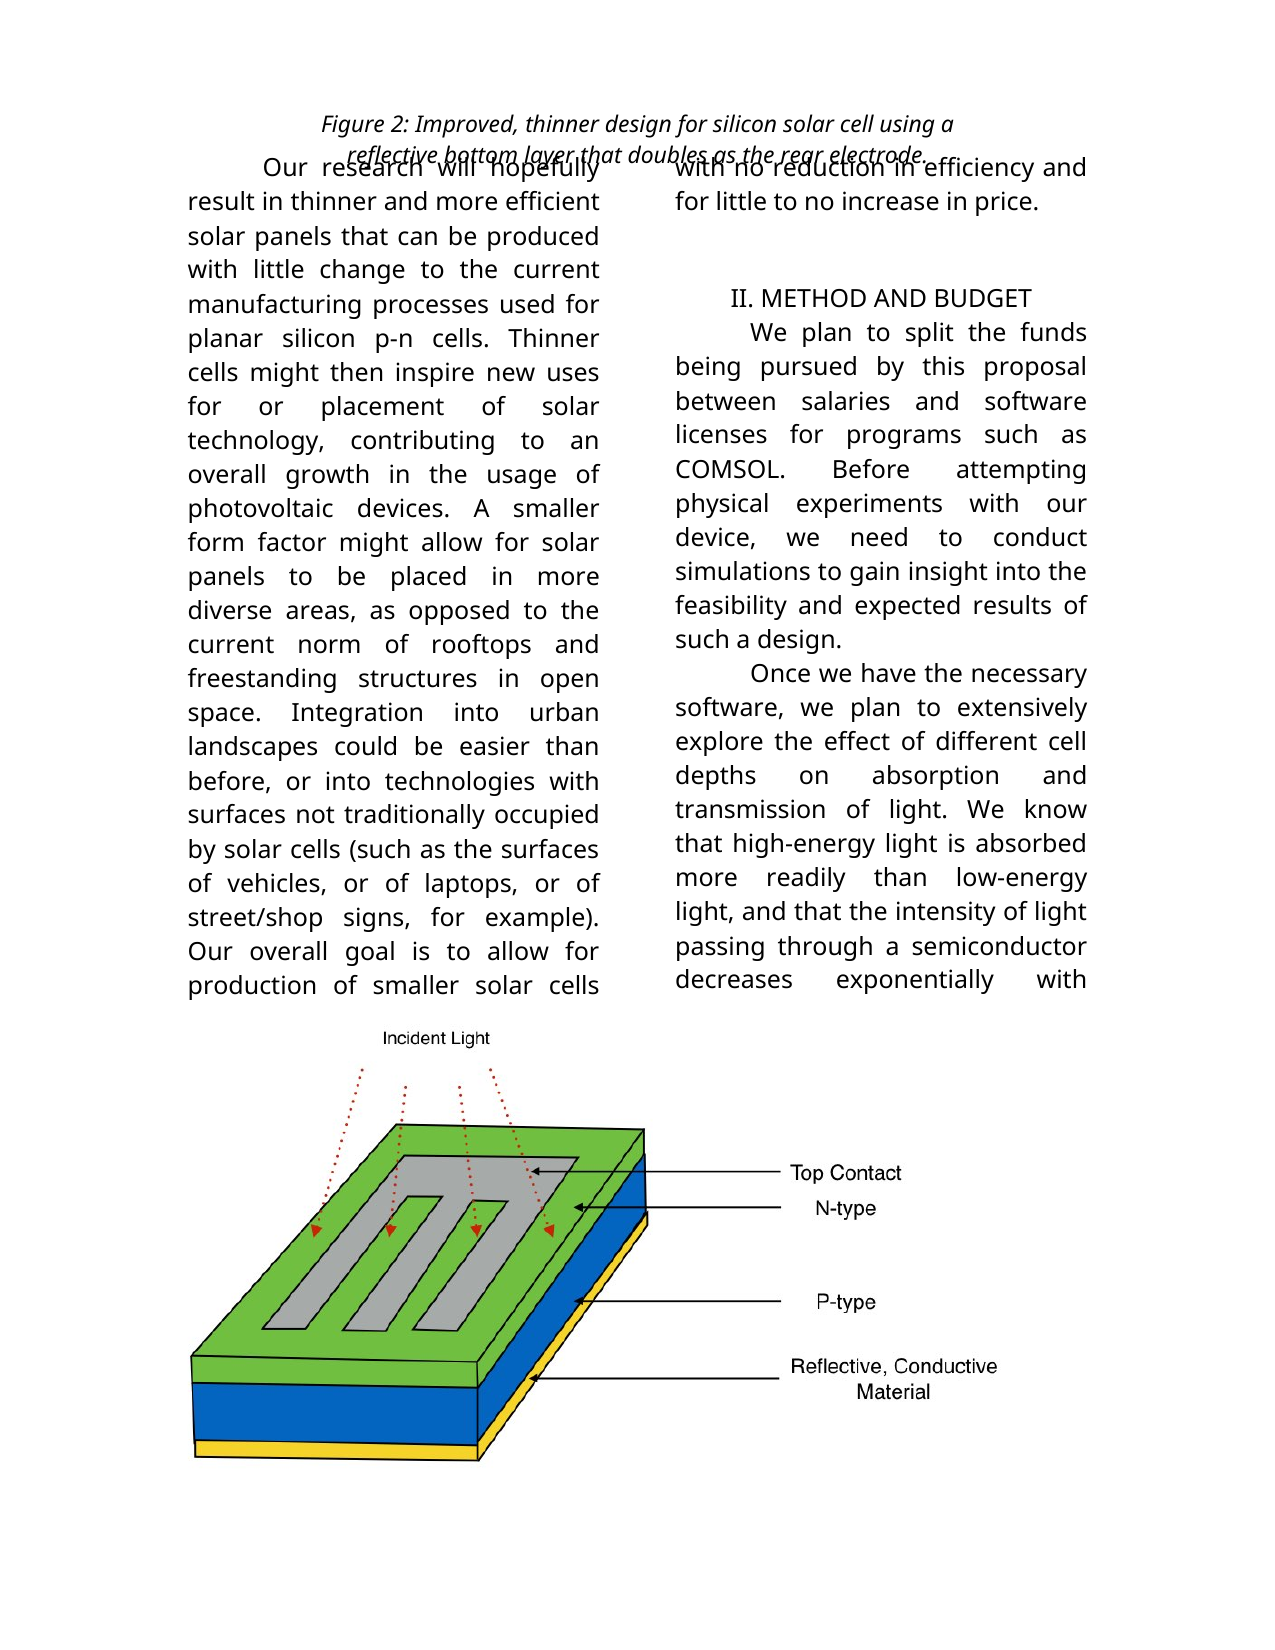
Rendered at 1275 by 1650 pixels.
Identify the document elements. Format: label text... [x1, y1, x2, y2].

text II. METHOD AND BUDGET [675, 281, 1087, 315]
text We plan to split the funds being pursued by this proposal between salaries and software licenses for programs such as COMSOL. Before attempting physical experiments with our device, we need to conduct simulations to gain insight into the feasibility and expected results of such a design. [675, 315, 1087, 656]
text Our research will hopefully result in thinner and more efficient solar panels that can be produced with little change to the current manufacturing processes used for planar silicon p-n cells. Thinner cells might then inspire new uses for or placement of solar technology, contributing to an overall growth in the usage of photovoltaic devices. A smaller form factor might allow for solar panels to be placed in more diverse areas, as opposed to the current norm of rooftops and freestanding structures in open space. Integration into urban landscapes could be easier than before, or into technologies with surfaces not traditionally occupied by solar cells (such as the surfaces of vehicles, or of laptops, or of street/shop signs, for example). Our overall goal is to allow for production of smaller solar cells with no reduction in efficiency and for little to no increase in price. [187, 150, 600, 1002]
picture [173, 1024, 1097, 1594]
text Once we have the necessary software, we plan to extensively explore the effect of different cell depths on absorption and transmission of light. We know that high-energy light is absorbed more readily than low-energy light, and that the intensity of light passing through a semiconductor decreases exponentially with distance traveled in the material. That is, [675, 656, 1087, 996]
